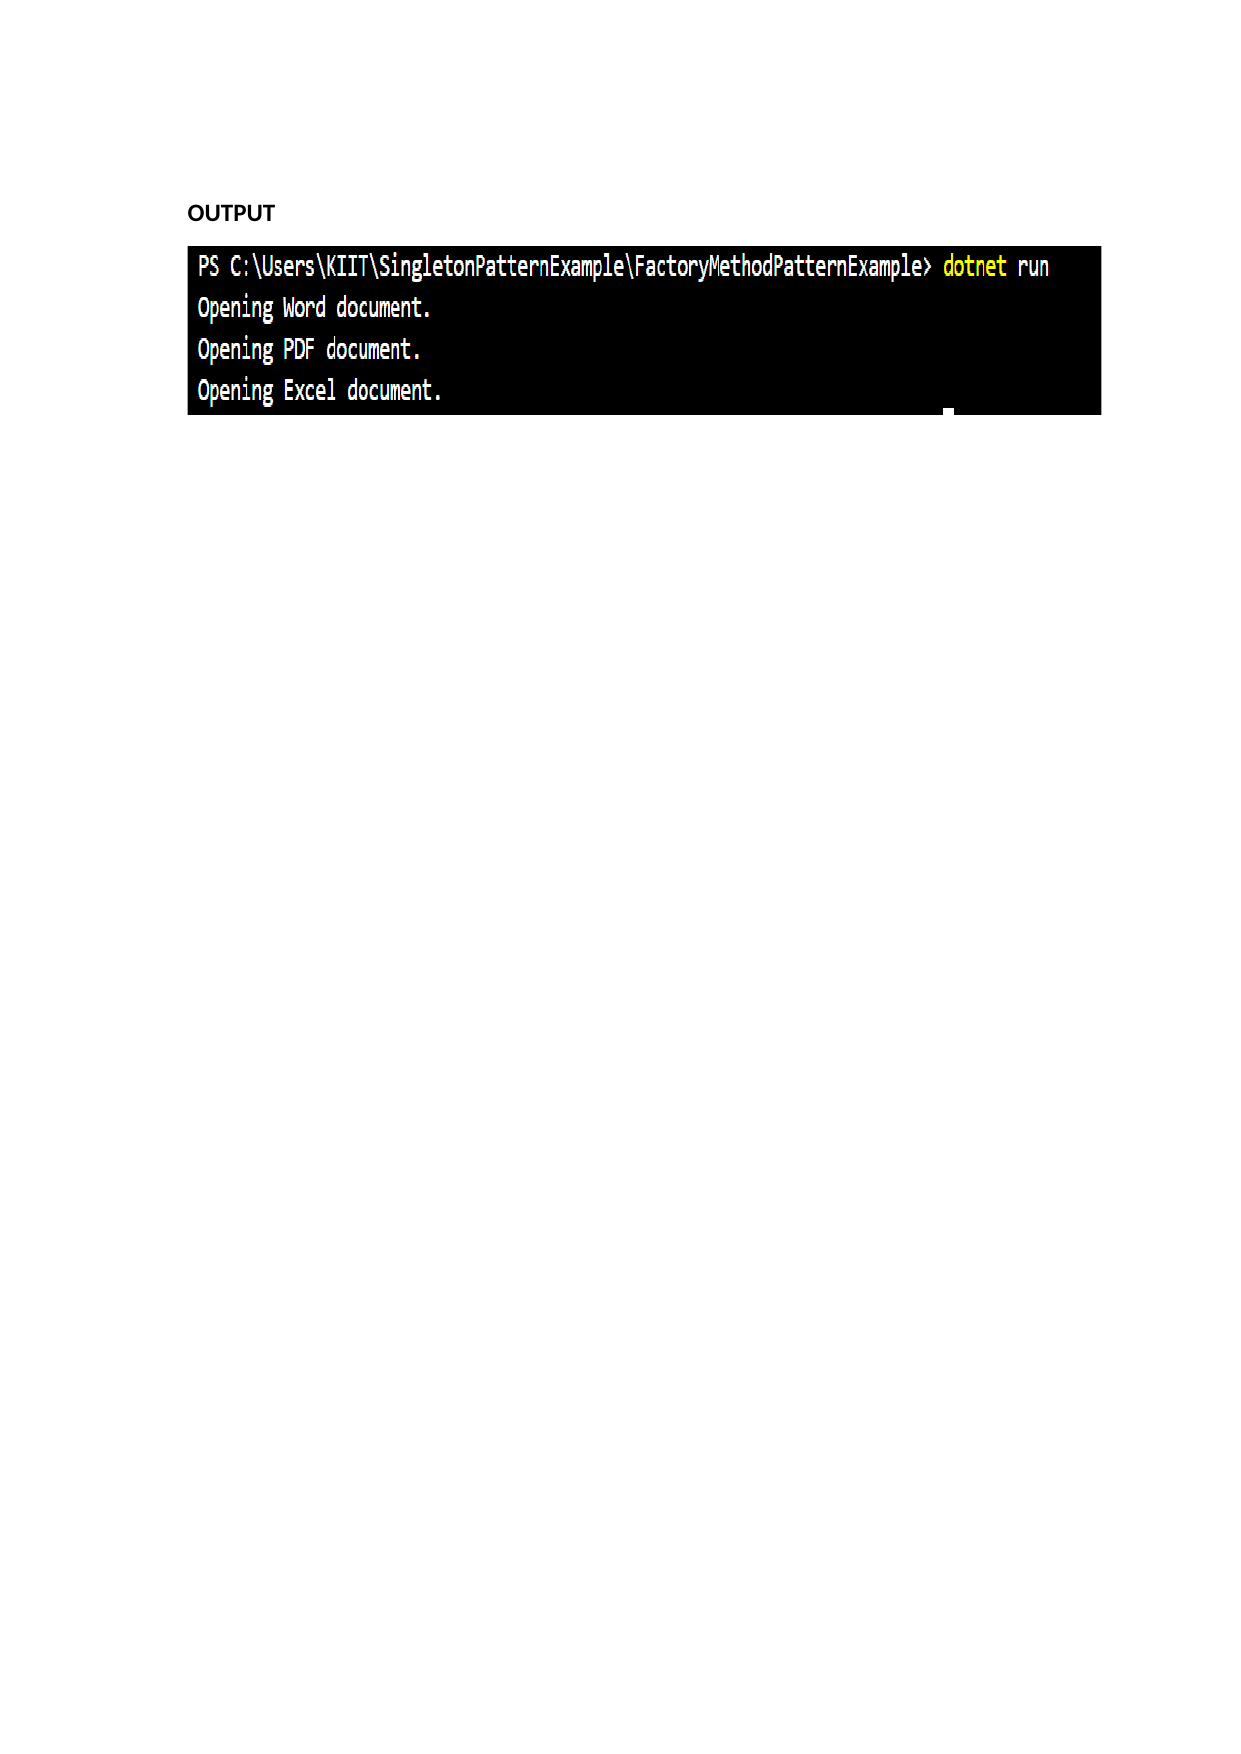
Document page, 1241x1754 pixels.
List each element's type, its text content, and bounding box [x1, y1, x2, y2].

text OUTPUT [187, 197, 1053, 227]
picture [187, 246, 1102, 415]
